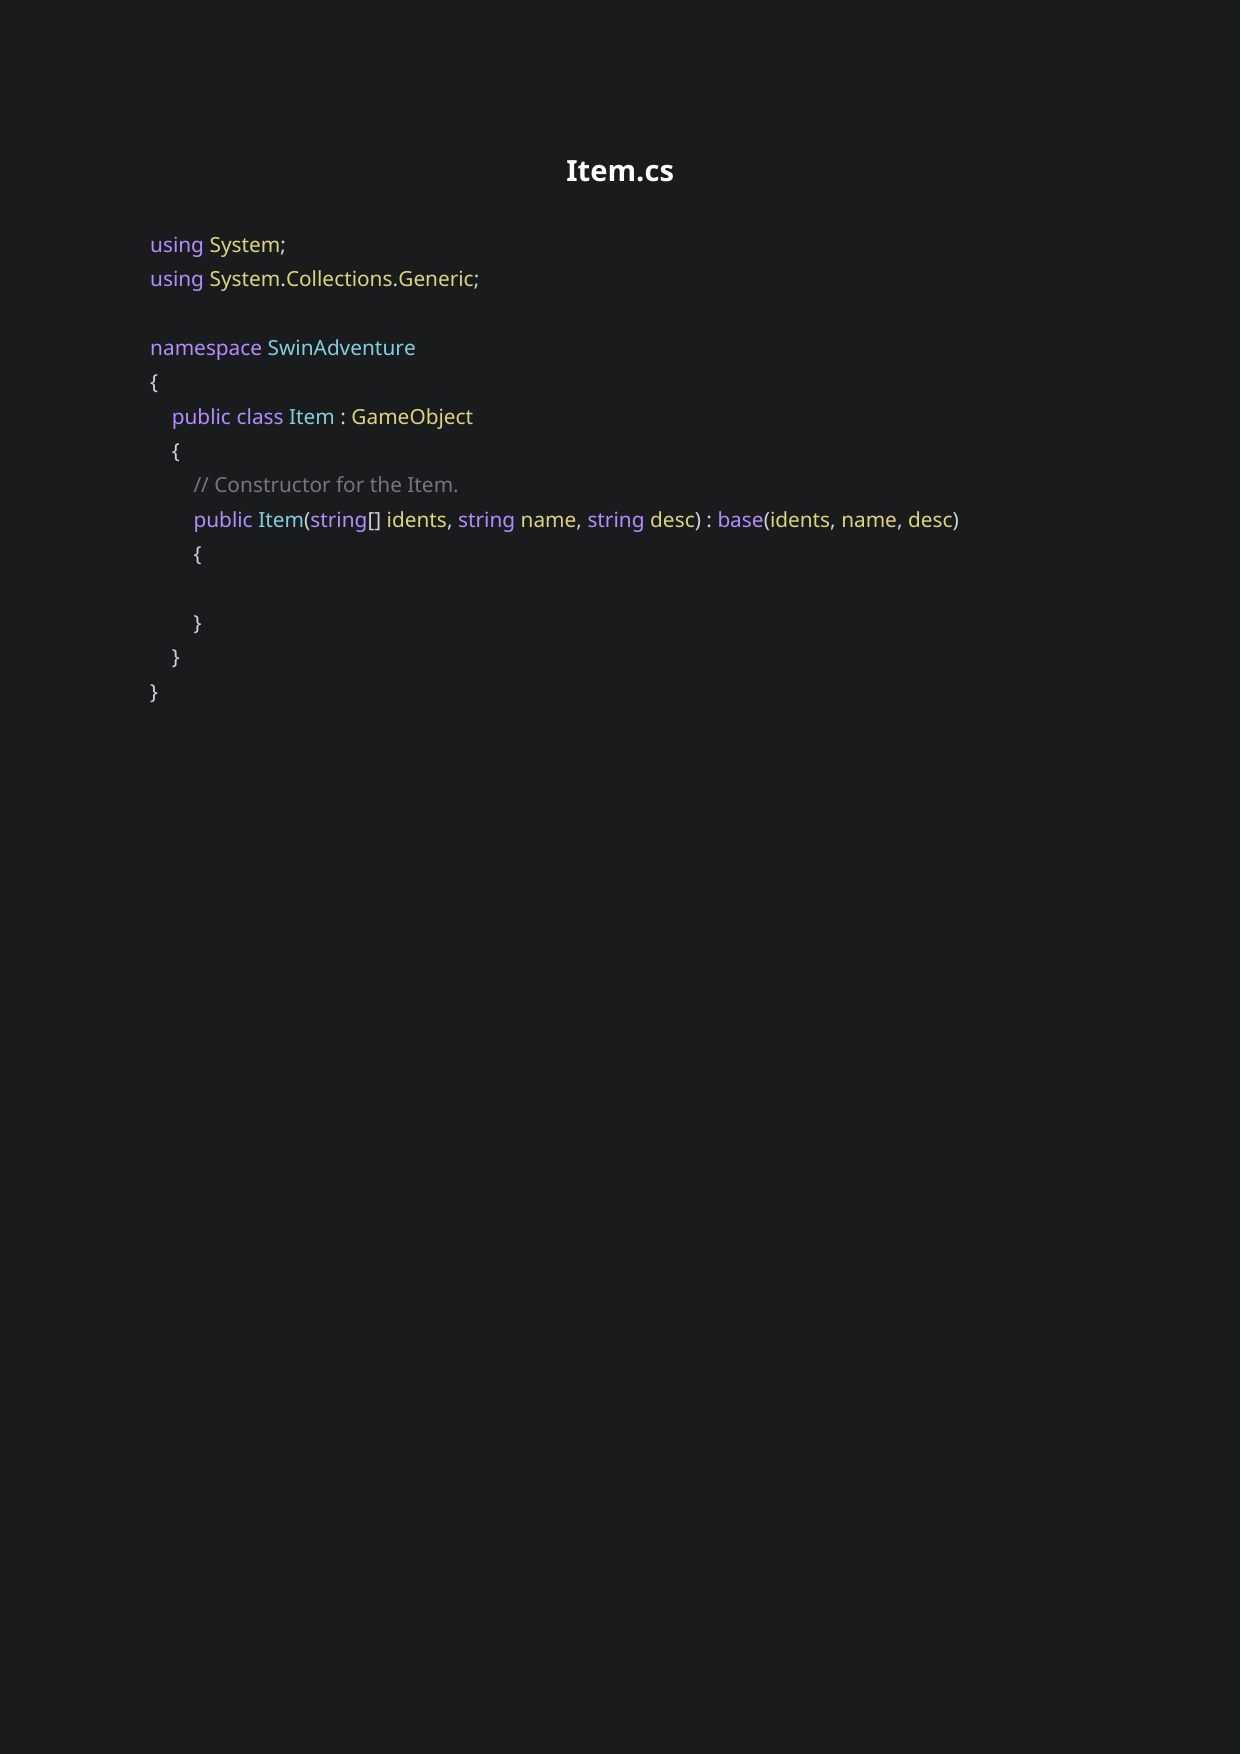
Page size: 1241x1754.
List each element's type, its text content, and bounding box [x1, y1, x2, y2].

text Item.cs [150, 150, 1090, 190]
text namespace SwinAdventure [150, 327, 1090, 362]
text { [150, 362, 1090, 396]
text } [150, 671, 1090, 705]
text using System.Collections.Generic; [150, 258, 1090, 293]
text public Item(string[] idents, string name, string desc) : base(idents, name, desc) [150, 499, 1090, 533]
text // Constructor for the Item. [150, 465, 1090, 499]
text } [150, 637, 1090, 671]
text } [150, 602, 1090, 637]
text using System; [150, 224, 1090, 258]
text public class Item : GameObject [150, 396, 1090, 430]
text { [150, 533, 1090, 568]
text { [150, 430, 1090, 465]
